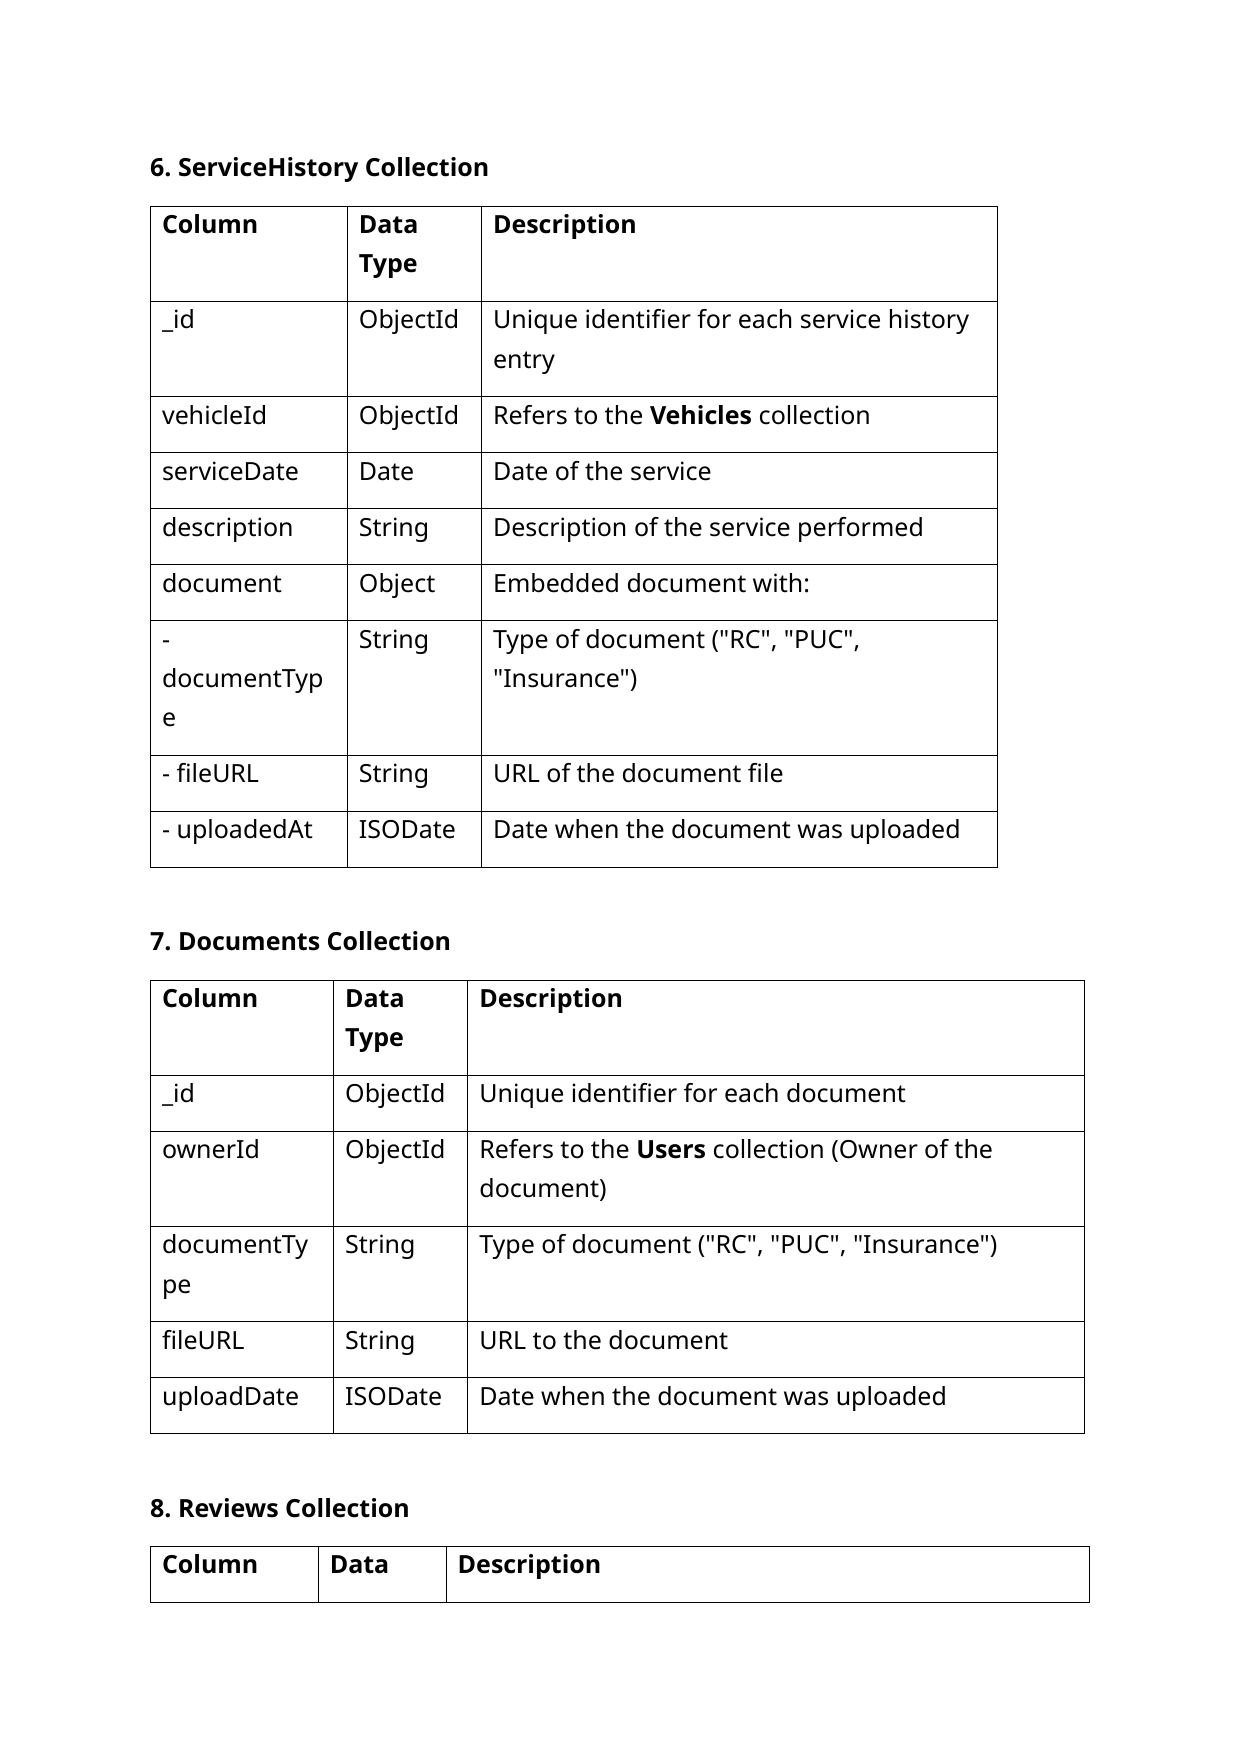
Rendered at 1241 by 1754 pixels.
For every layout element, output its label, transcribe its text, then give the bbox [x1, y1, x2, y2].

table_cell Description of the service performed [482, 509, 997, 564]
table_cell _id [151, 1076, 333, 1131]
table_cell Date [348, 453, 481, 508]
text 6. ServiceHistory Collection [150, 150, 1090, 184]
table_cell String [348, 509, 481, 564]
table_cell URL to the document [468, 1322, 1084, 1377]
table_cell fileURL [151, 1322, 333, 1377]
table_cell Type of document ("RC", "PUC", "Insurance") [468, 1227, 1084, 1321]
table_cell ObjectId [334, 1076, 467, 1131]
table_cell ISODate [348, 812, 481, 867]
table_cell _id [151, 302, 347, 396]
table_cell ObjectId [348, 302, 481, 396]
table_cell ObjectId [348, 397, 481, 452]
table_header Description [482, 207, 997, 301]
table_cell Type of document ("RC", "PUC", "Insurance") [482, 621, 997, 755]
table_cell Date when the document was uploaded [468, 1378, 1084, 1433]
table_cell Refers to the Users collection (Owner of the document) [468, 1132, 1084, 1226]
table_header Description [447, 1547, 1089, 1602]
table_cell description [151, 509, 347, 564]
table_cell - uploadedAt [151, 812, 347, 867]
table_cell vehicleId [151, 397, 347, 452]
table_cell documentType [151, 1227, 333, 1321]
table_header Data Type [334, 981, 467, 1075]
table_cell ObjectId [334, 1132, 467, 1226]
table_header Data Type [348, 207, 481, 301]
table_cell uploadDate [151, 1378, 333, 1433]
table_header Description [468, 981, 1084, 1075]
table_cell ownerId [151, 1132, 333, 1226]
table_header Column [151, 981, 333, 1075]
table_cell - fileURL [151, 756, 347, 811]
table_cell String [334, 1322, 467, 1377]
table_cell Unique identifier for each document [468, 1076, 1084, 1131]
table_cell String [348, 756, 481, 811]
table_header Column [151, 1547, 318, 1602]
table_cell ISODate [334, 1378, 467, 1433]
table_cell Date when the document was uploaded [482, 812, 997, 867]
table_header Column [151, 207, 347, 301]
table_header Data Type [319, 1547, 446, 1602]
table_cell Embedded document with: [482, 565, 997, 620]
text 7. Documents Collection [150, 924, 1090, 958]
text 8. Reviews Collection [150, 1490, 1090, 1524]
table_cell document [151, 565, 347, 620]
table_cell - documentType [151, 621, 347, 755]
table_cell URL of the document file [482, 756, 997, 811]
table_cell String [348, 621, 481, 755]
table_cell Date of the service [482, 453, 997, 508]
table_cell Object [348, 565, 481, 620]
table_cell String [334, 1227, 467, 1321]
table_cell serviceDate [151, 453, 347, 508]
table_cell Refers to the Vehicles collection [482, 397, 997, 452]
table_cell Unique identifier for each service history entry [482, 302, 997, 396]
